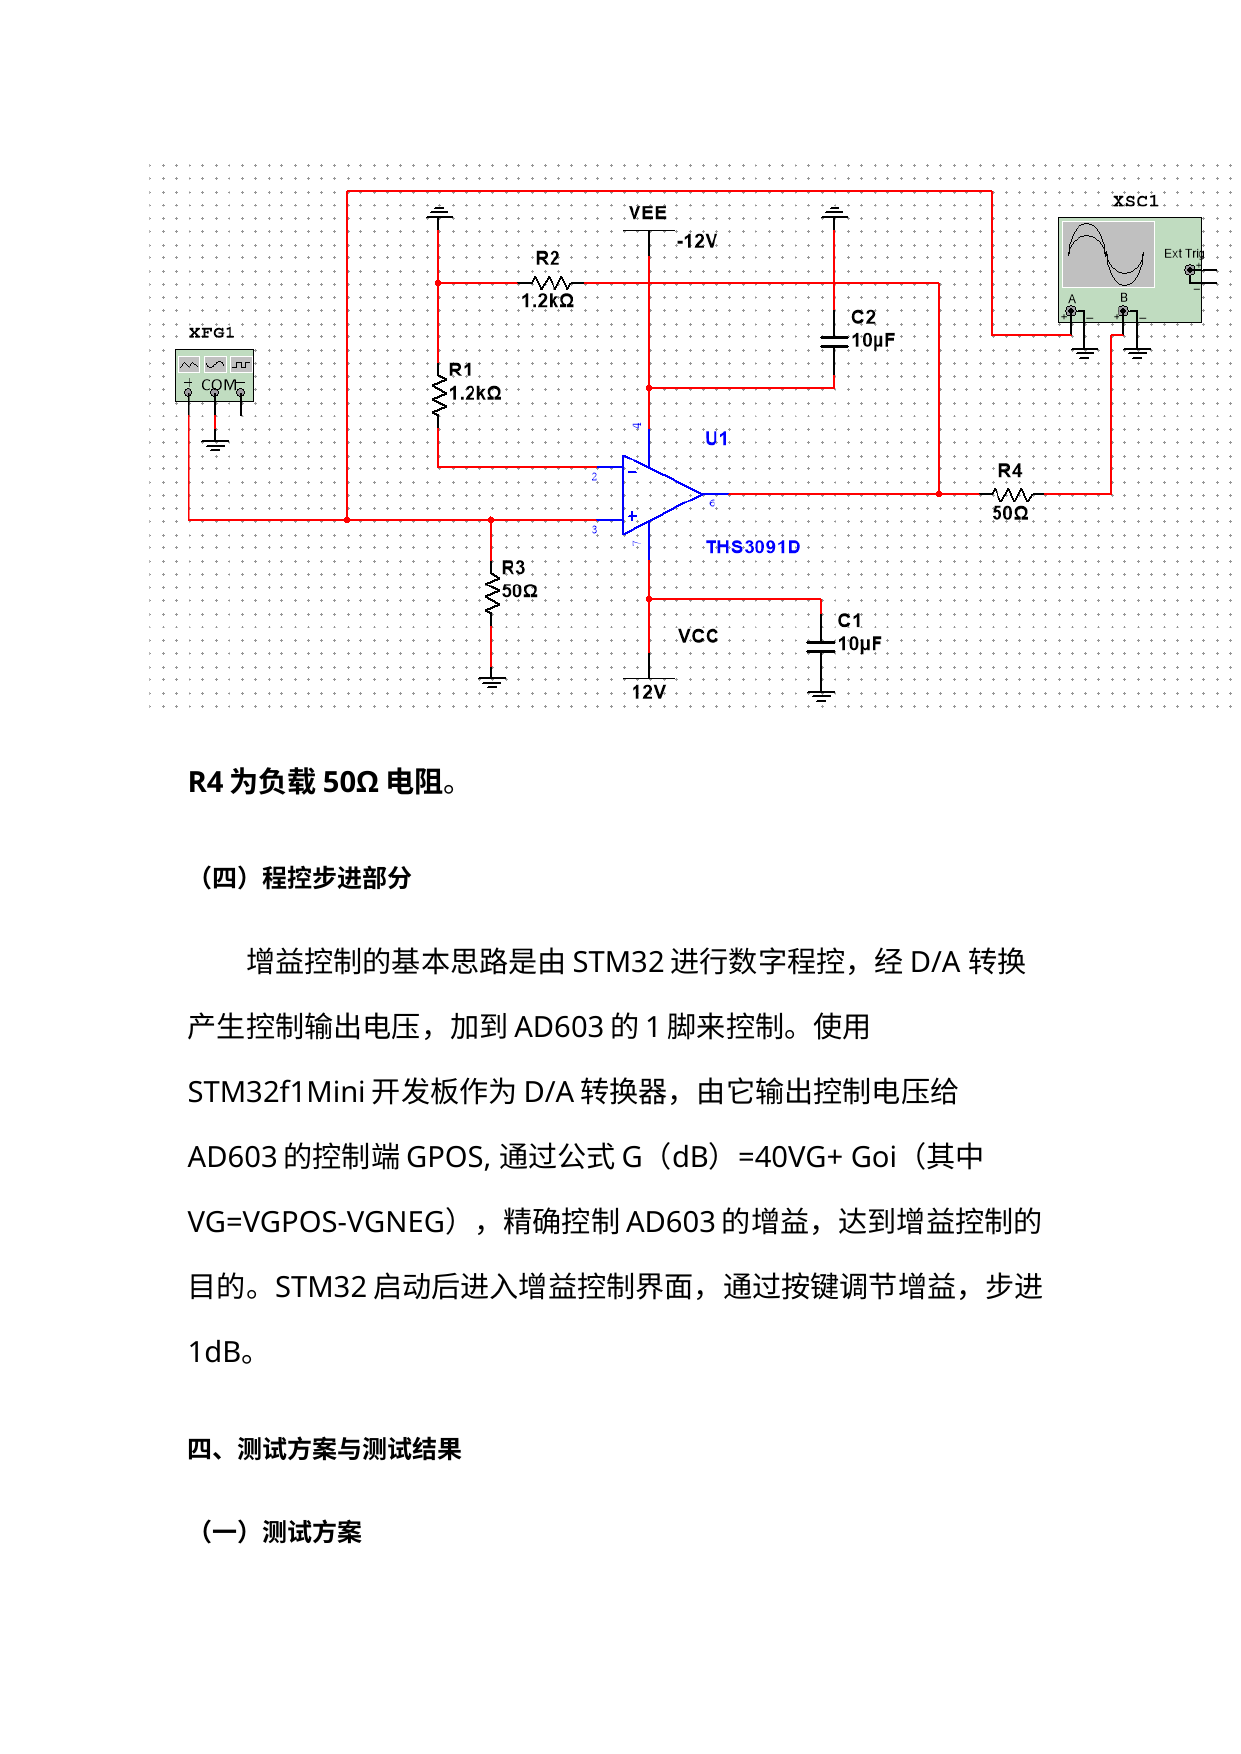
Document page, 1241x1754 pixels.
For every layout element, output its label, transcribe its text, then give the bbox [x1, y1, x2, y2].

list 测试方案 [187, 1498, 1053, 1563]
text 增益控制的基本思路是由STM32进行数字程控，经D/A 转换产生控制输出电压，加到AD603的1脚来控制。使用STM32f1Mini开发板作为D/A转换器，由它输出控制电压给AD603的控制端GPOS, 通过公式G（dB）=40VG+ Goi（其中VG=VGPOS-VGNEG），精确控制AD603的增益，达到增益控制的目的。STM32启动后进入增益控制界面，通过按键调节增益，步进1dB。 [187, 928, 1053, 1383]
list 程控步进部分 [187, 844, 1053, 909]
picture [149, 164, 1240, 712]
list 测试方案与测试结果 [187, 1415, 1053, 1480]
text R4为负载50Ω电阻。 [187, 747, 1053, 812]
